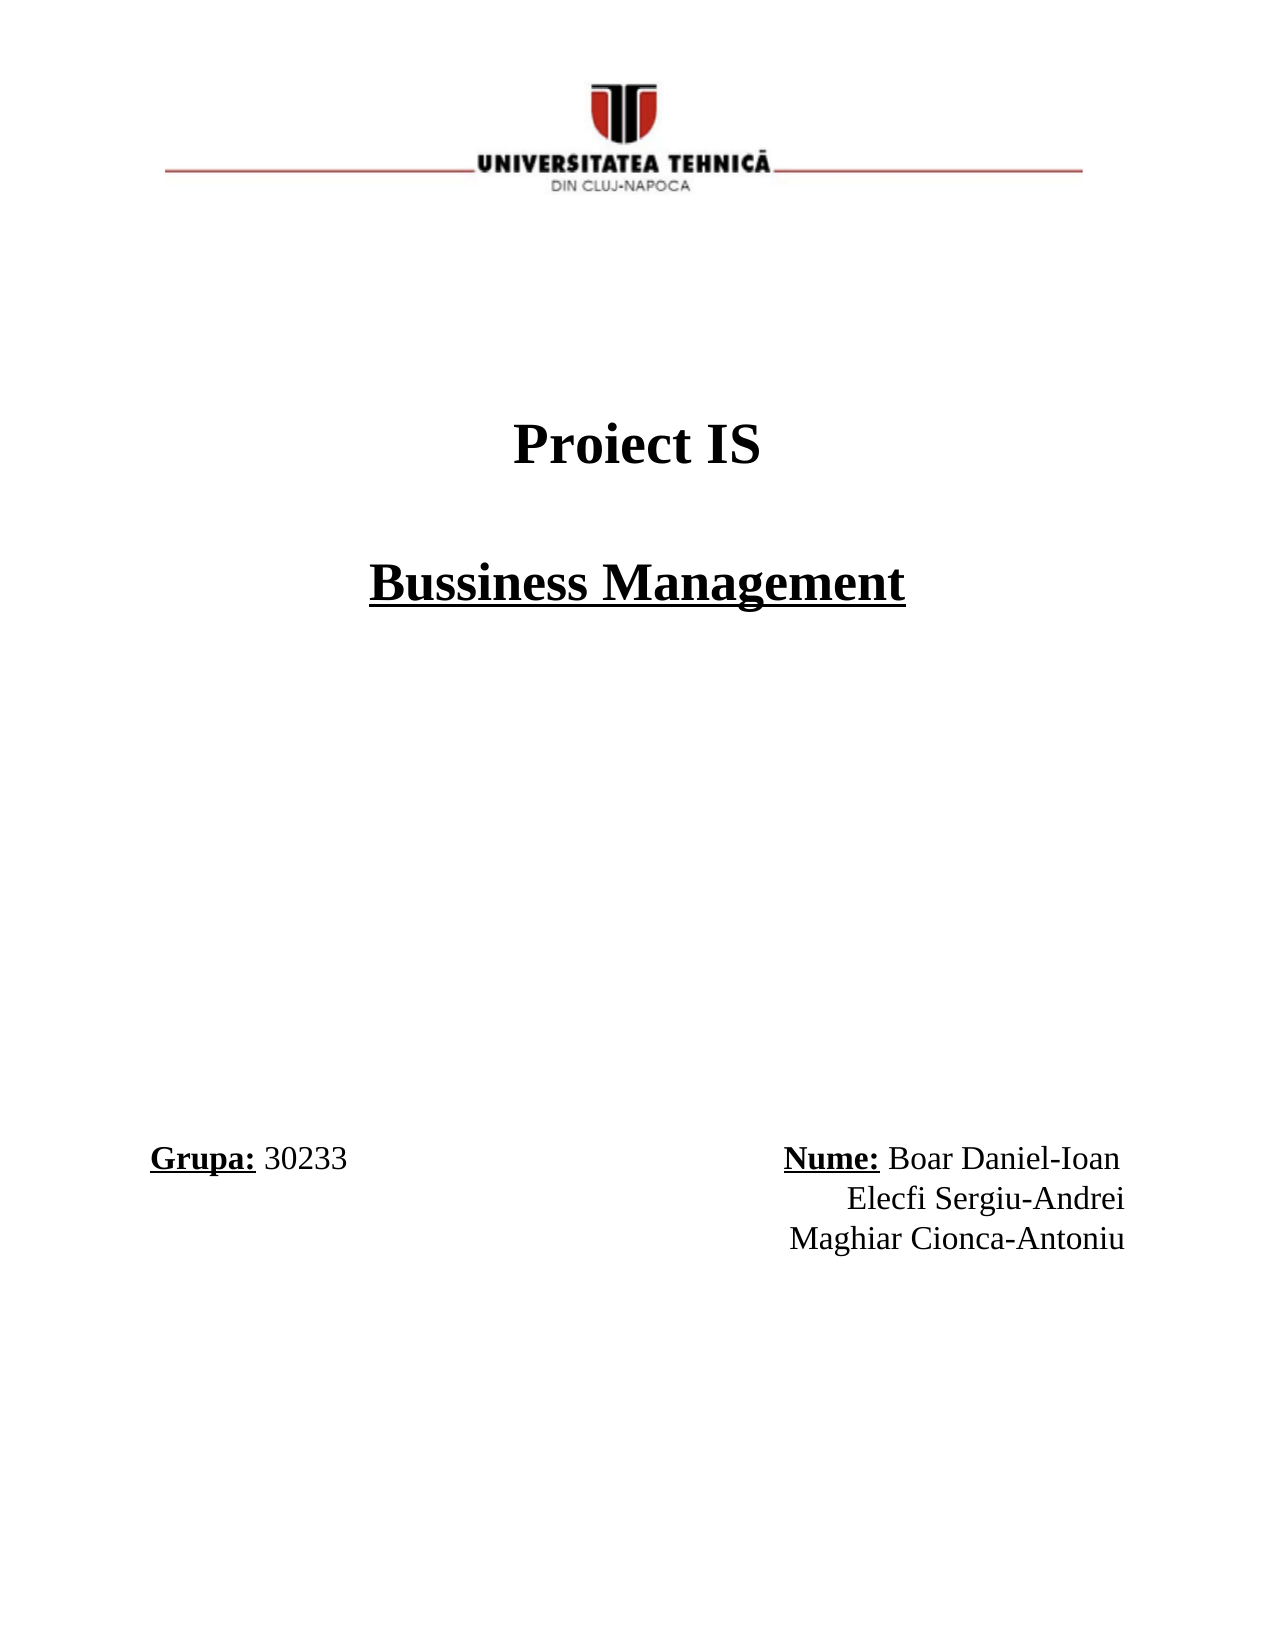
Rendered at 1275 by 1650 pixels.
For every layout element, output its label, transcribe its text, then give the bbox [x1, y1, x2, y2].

picture [150, 75, 1092, 198]
text Proiect IS [150, 409, 1125, 476]
text Bussiness Management [150, 550, 1125, 612]
text Maghiar Cionca-Antoniu [150, 1218, 1125, 1257]
text Elecfi Sergiu-Andrei [150, 1178, 1125, 1216]
text Grupa: 30233 Nume: Boar Daniel-Ioan [150, 1138, 1125, 1176]
